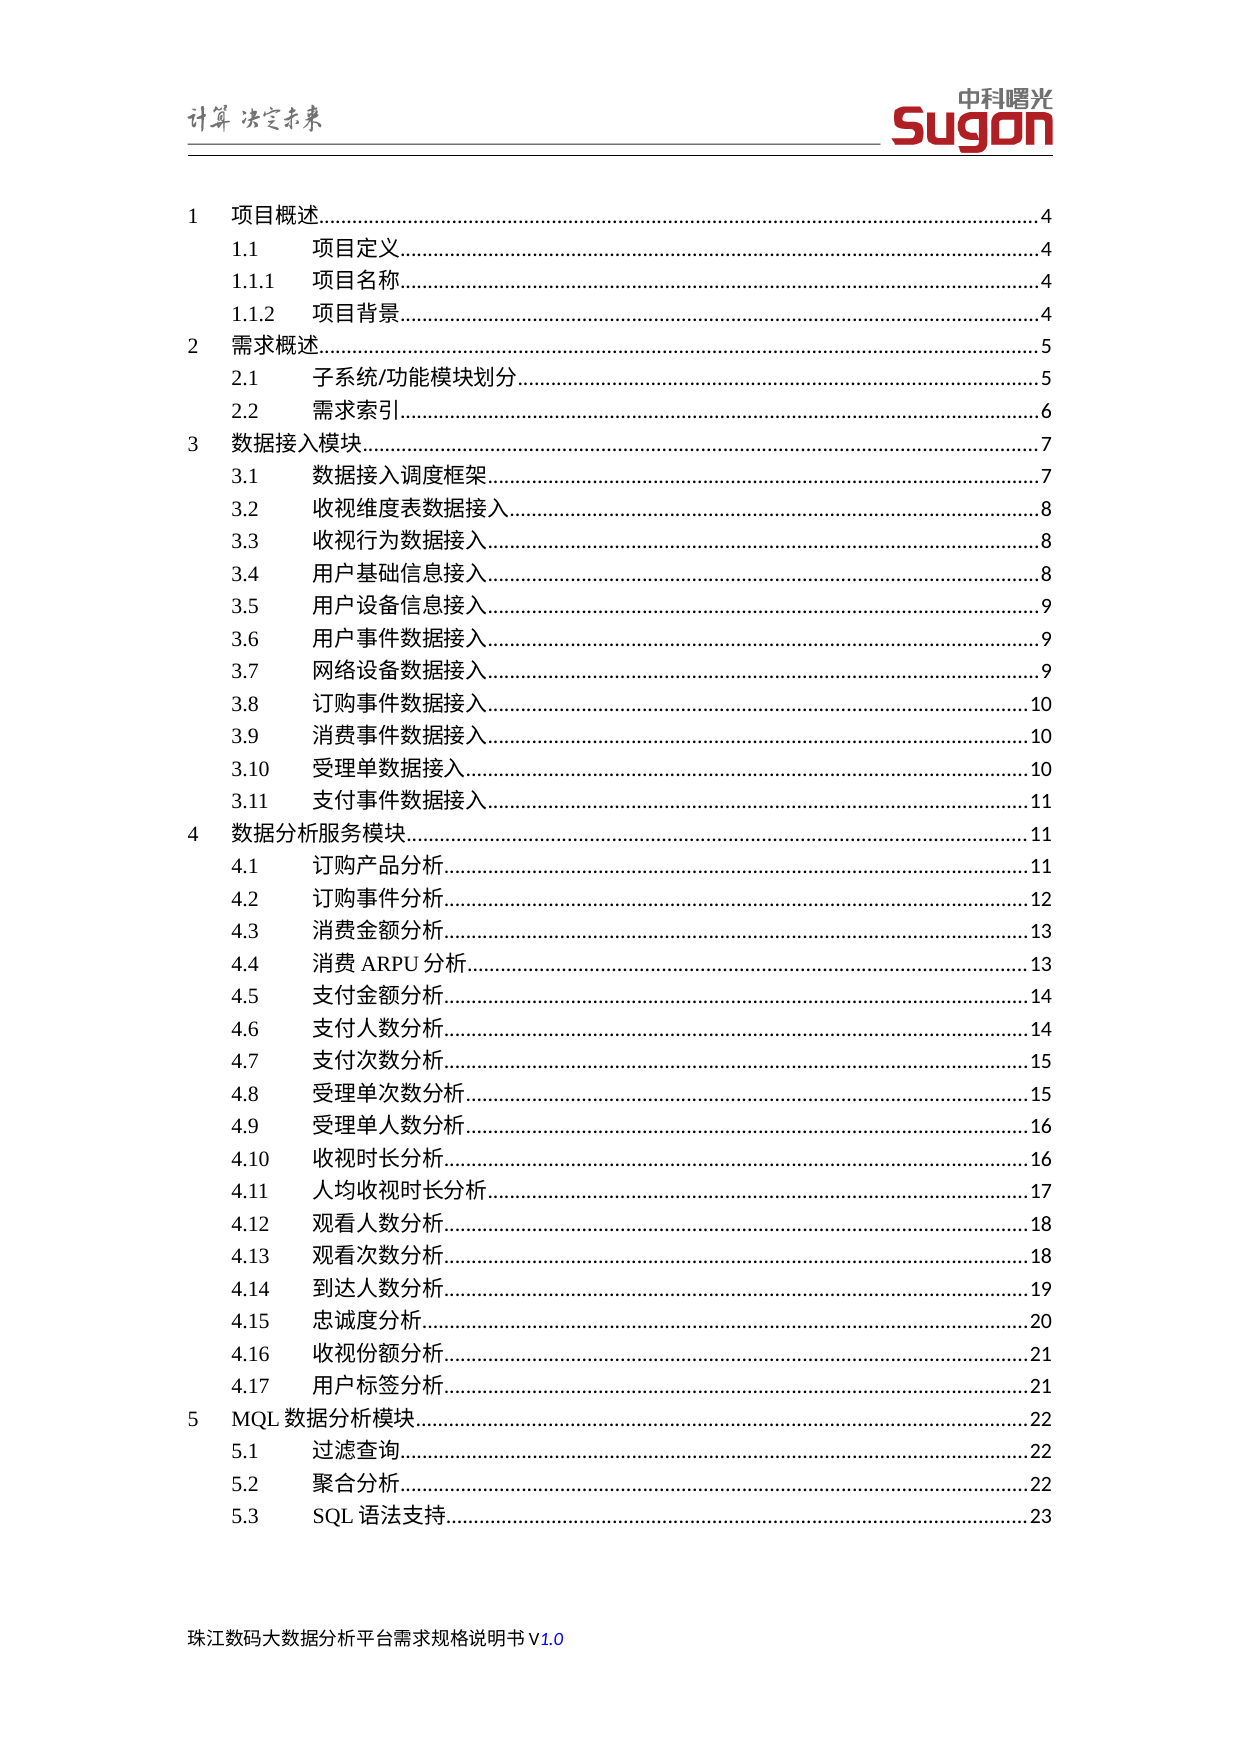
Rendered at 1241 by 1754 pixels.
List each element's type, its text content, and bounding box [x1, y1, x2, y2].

text 1.1.1 项目名称 4 [231, 263, 1053, 295]
text 3.7 网络设备数据接入 9 [231, 653, 1053, 685]
text 3.10 受理单数据接入 10 [231, 750, 1053, 783]
text 4.11 人均收视时长分析 17 [231, 1173, 1053, 1205]
text 4.15 忠诚度分析 20 [231, 1303, 1053, 1335]
text 4.2 订购事件分析 12 [231, 880, 1053, 913]
text 2 需求概述 5 [187, 328, 1053, 360]
text 2.1 子系统/功能模块划分 5 [231, 360, 1053, 393]
text 5 MQL数据分析模块 22 [187, 1400, 1053, 1433]
text 3 数据接入模块 7 [187, 425, 1053, 458]
text 4.9 受理单人数分析 16 [231, 1108, 1053, 1140]
text 3.4 用户基础信息接入 8 [231, 555, 1053, 588]
text 4.4 消费ARPU分析 13 [231, 945, 1053, 978]
text 1.1 项目定义 4 [231, 230, 1053, 263]
text 4.1 订购产品分析 11 [231, 848, 1053, 880]
text 4.6 支付人数分析 14 [231, 1010, 1053, 1043]
text 4.17 用户标签分析 21 [231, 1368, 1053, 1400]
text 4.14 到达人数分析 19 [231, 1270, 1053, 1303]
text 4.8 受理单次数分析 15 [231, 1075, 1053, 1108]
picture [187, 88, 1053, 153]
text 1 项目概述 4 [187, 198, 1053, 230]
text 4.5 支付金额分析 14 [231, 978, 1053, 1010]
text 4.13 观看次数分析 18 [231, 1238, 1053, 1270]
text 4.12 观看人数分析 18 [231, 1205, 1053, 1238]
text 5.3 SQL语法支持 23 [231, 1498, 1053, 1530]
text 5.1 过滤查询 22 [231, 1433, 1053, 1465]
text 4.10 收视时长分析 16 [231, 1140, 1053, 1173]
text 4 数据分析服务模块 11 [187, 815, 1053, 848]
text 3.1 数据接入调度框架 7 [231, 458, 1053, 490]
text 3.11 支付事件数据接入 11 [231, 783, 1053, 815]
text 5.2 聚合分析 22 [231, 1465, 1053, 1498]
text 3.2 收视维度表数据接入 8 [231, 490, 1053, 523]
text 3.8 订购事件数据接入 10 [231, 685, 1053, 718]
text 1.1.2 项目背景 4 [231, 295, 1053, 328]
text 3.5 用户设备信息接入 9 [231, 588, 1053, 620]
text 3.3 收视行为数据接入 8 [231, 523, 1053, 555]
text 3.6 用户事件数据接入 9 [231, 620, 1053, 653]
text 3.9 消费事件数据接入 10 [231, 718, 1053, 750]
text 2.2 需求索引 6 [231, 393, 1053, 425]
text 4.16 收视份额分析 21 [231, 1335, 1053, 1368]
text 4.7 支付次数分析 15 [231, 1043, 1053, 1075]
text 4.3 消费金额分析 13 [231, 913, 1053, 945]
